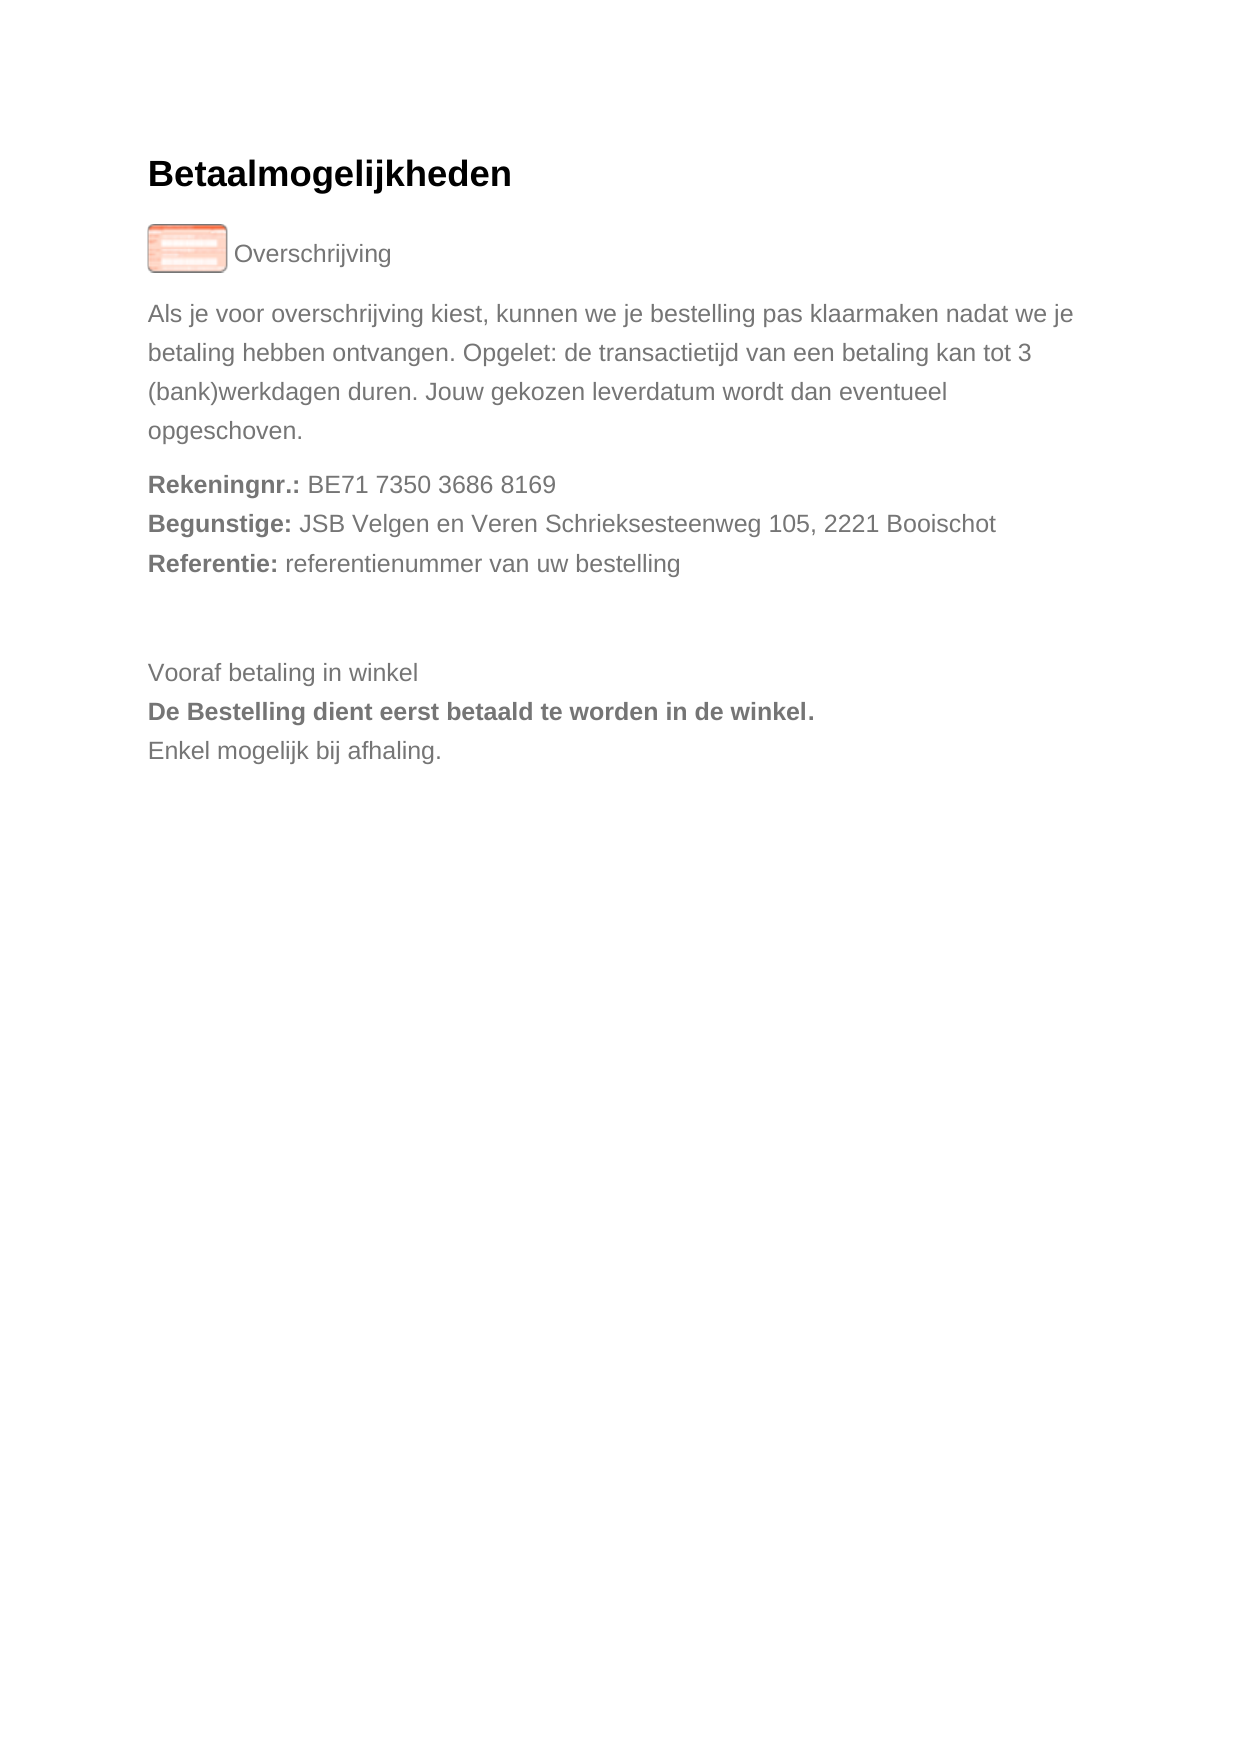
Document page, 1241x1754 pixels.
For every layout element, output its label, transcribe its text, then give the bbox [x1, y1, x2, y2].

table_header Overschrijving [234, 224, 397, 273]
text De Bestelling dient eerst betaald te worden in de winkel. Enkel mogelijk bij afhaling. [148, 687, 1093, 765]
text Betaalmogelijkheden [148, 148, 1093, 194]
table_header [228, 224, 233, 273]
text Als je voor overschrijving kiest, kunnen we je bestelling pas klaarmaken nadat we je betaling hebben ontvangen. Opgelet: de transactietijd van een betaling kan tot 3 (bank)werkdagen duren. Jouw gekozen leverdatum wordt dan eventueel opgeschoven. [148, 288, 1093, 444]
picture [147, 224, 228, 273]
text Rekeningnr.: BE71 7350 3686 8169 Begunstige: JSB Velgen en Veren Schrieksesteenweg 105, 2221 Booischot Referentie: referentienummer van uw bestelling [148, 460, 1093, 577]
table_header Vooraf betaling in winkel [148, 648, 425, 687]
